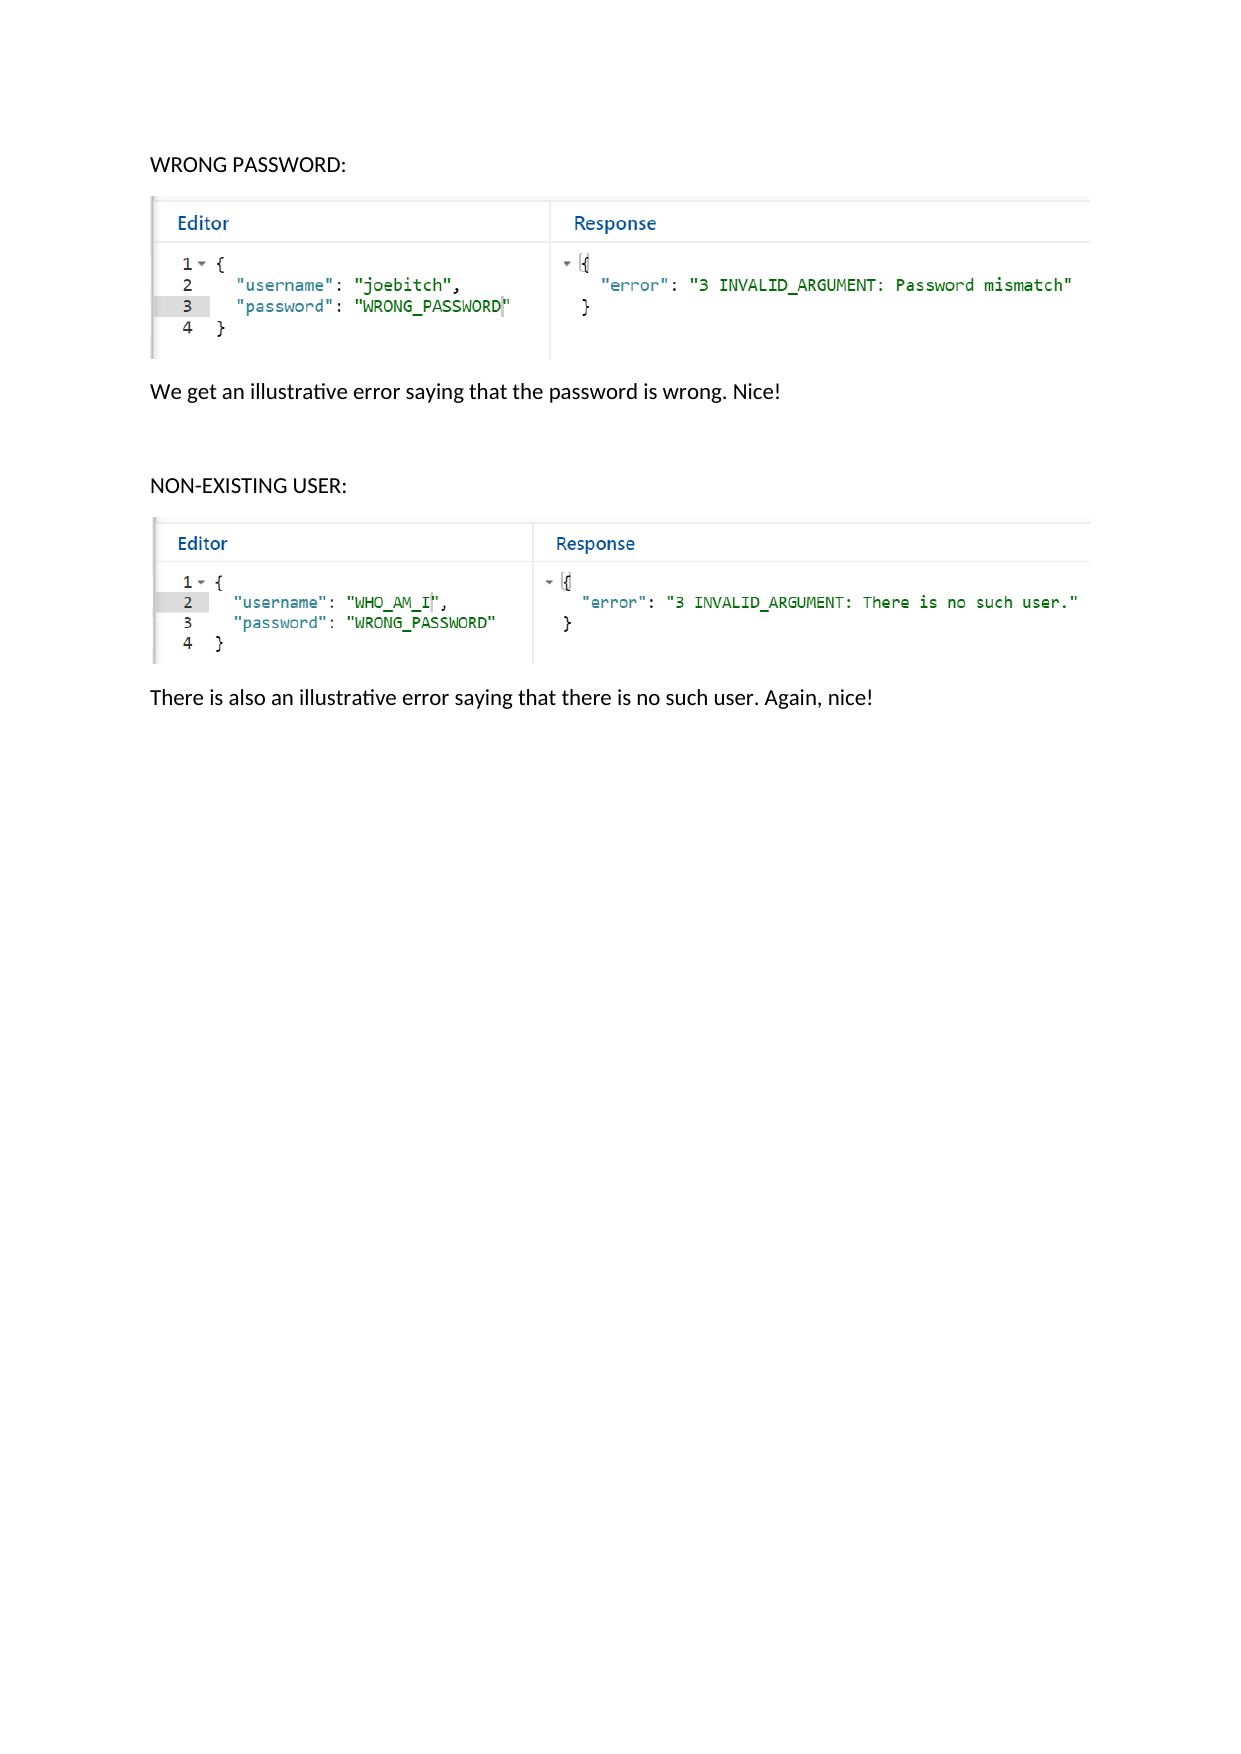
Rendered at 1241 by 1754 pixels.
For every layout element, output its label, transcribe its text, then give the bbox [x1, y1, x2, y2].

text We get an illustrative error saying that the password is wrong. Nice! [150, 377, 1090, 405]
text There is also an illustrative error saying that there is no such user. Again, nice! [150, 683, 1090, 711]
text WRONG PASSWORD: [150, 150, 1090, 178]
picture [150, 517, 1091, 664]
text NON-EXISTING USER: [150, 471, 1090, 499]
picture [150, 196, 1091, 359]
